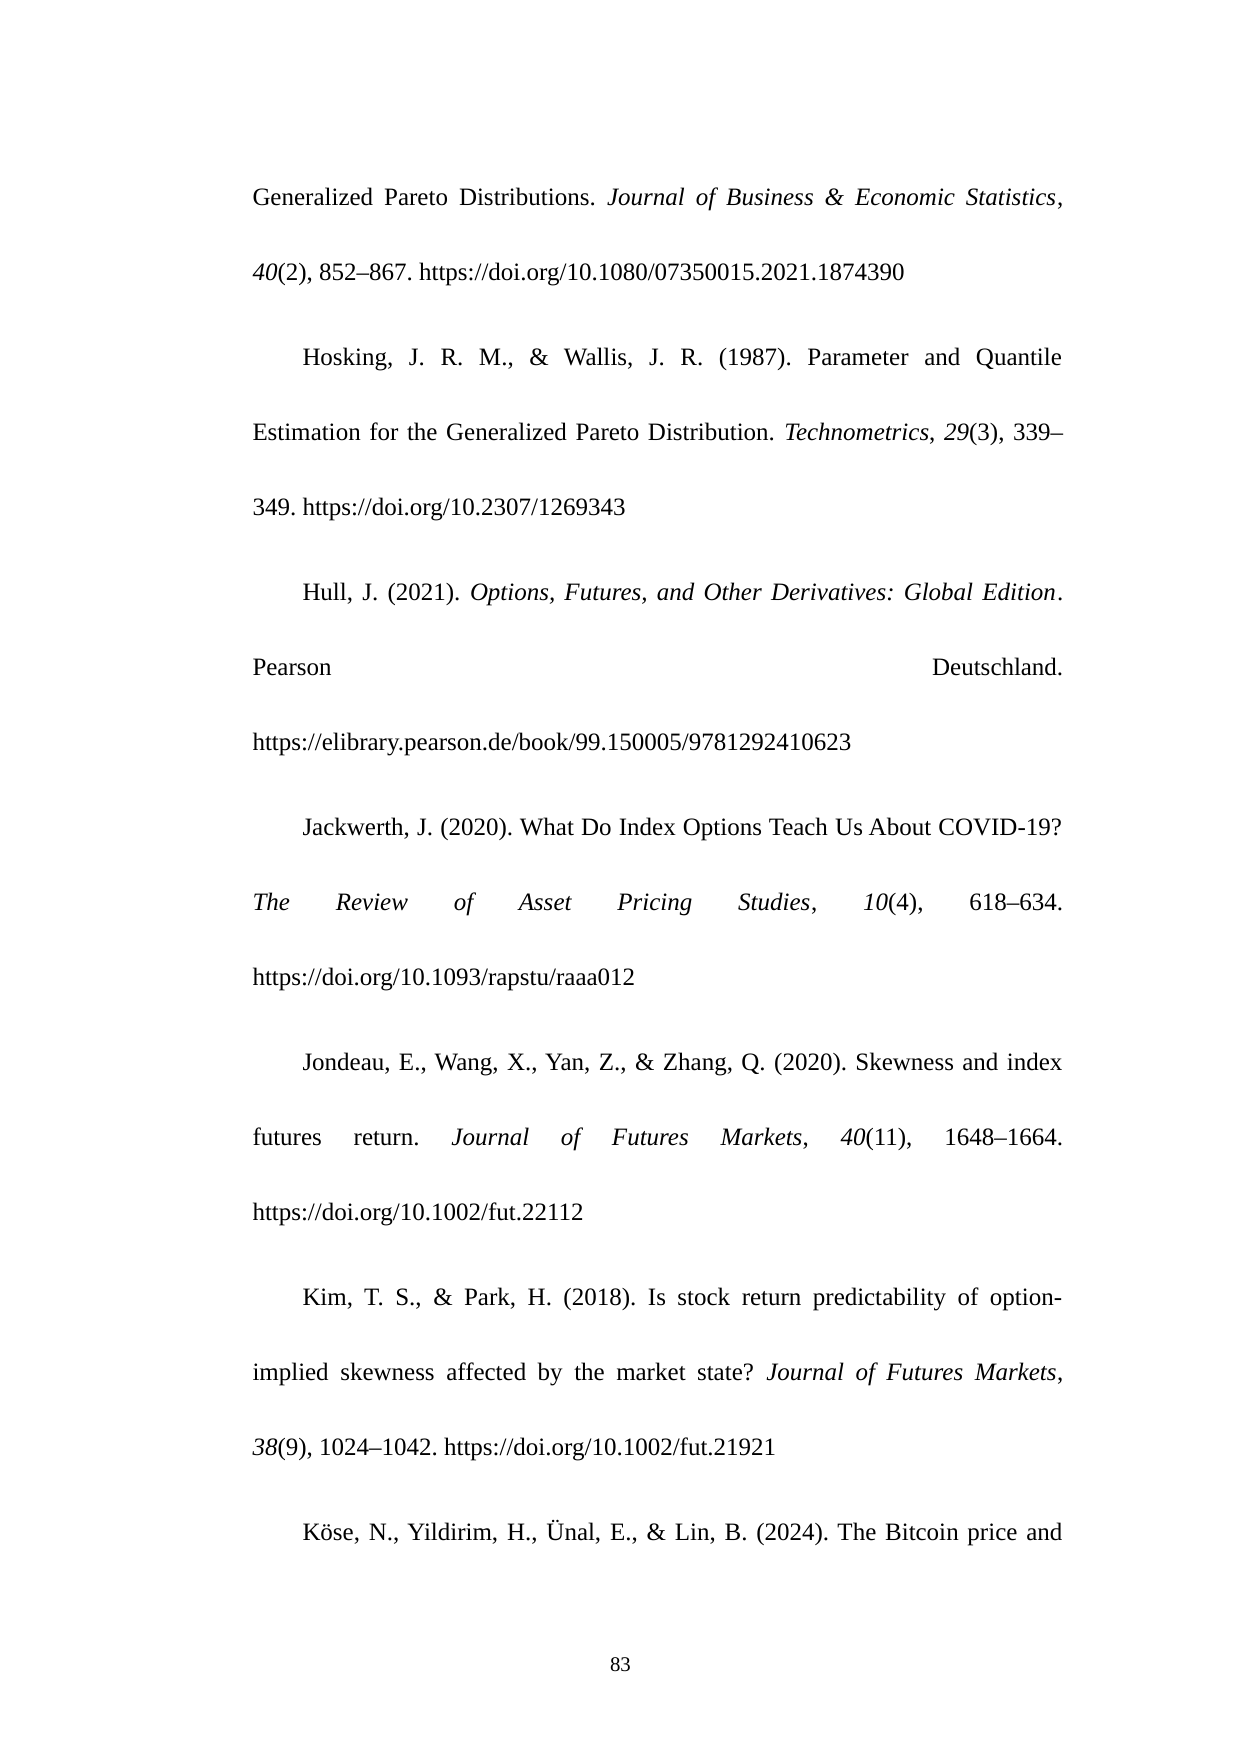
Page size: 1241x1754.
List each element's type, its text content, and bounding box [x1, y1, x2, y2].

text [252, 177, 1063, 290]
text Jondeau, E., Wang, X., Yan, Z., & Zhang, Q. (2020). Skewness and index futures return. Journal of Futures Markets, 40(11), 1648–1664. https://doi.org/10.1002/fut.22112 [252, 1042, 1063, 1230]
text Kim, T. S., & Park, H. (2018). Is stock return predictability of option-implied skewness affected by the market state? Journal of Futures Markets, 38(9), 1024–1042. https://doi.org/10.1002/fut.21921 [252, 1277, 1063, 1465]
text Hull, J. (2021). Options, Futures, and Other Derivatives: Global Edition. Pearson Deutschland. https://elibrary.pearson.de/book/99.150005/9781292410623 [252, 572, 1063, 760]
text Jackwerth, J. (2020). What Do Index Options Teach Us About COVID-19? The Review of Asset Pricing Studies, 10(4), 618–634. https://doi.org/10.1093/rapstu/raaa012 [252, 807, 1063, 995]
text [252, 1512, 1063, 1550]
text Hosking, J. R. M., & Wallis, J. R. (1987). Parameter and Quantile Estimation for the Generalized Pareto Distribution. Technometrics, 29(3), 339–349. https://doi.org/10.2307/1269343 [252, 337, 1063, 525]
